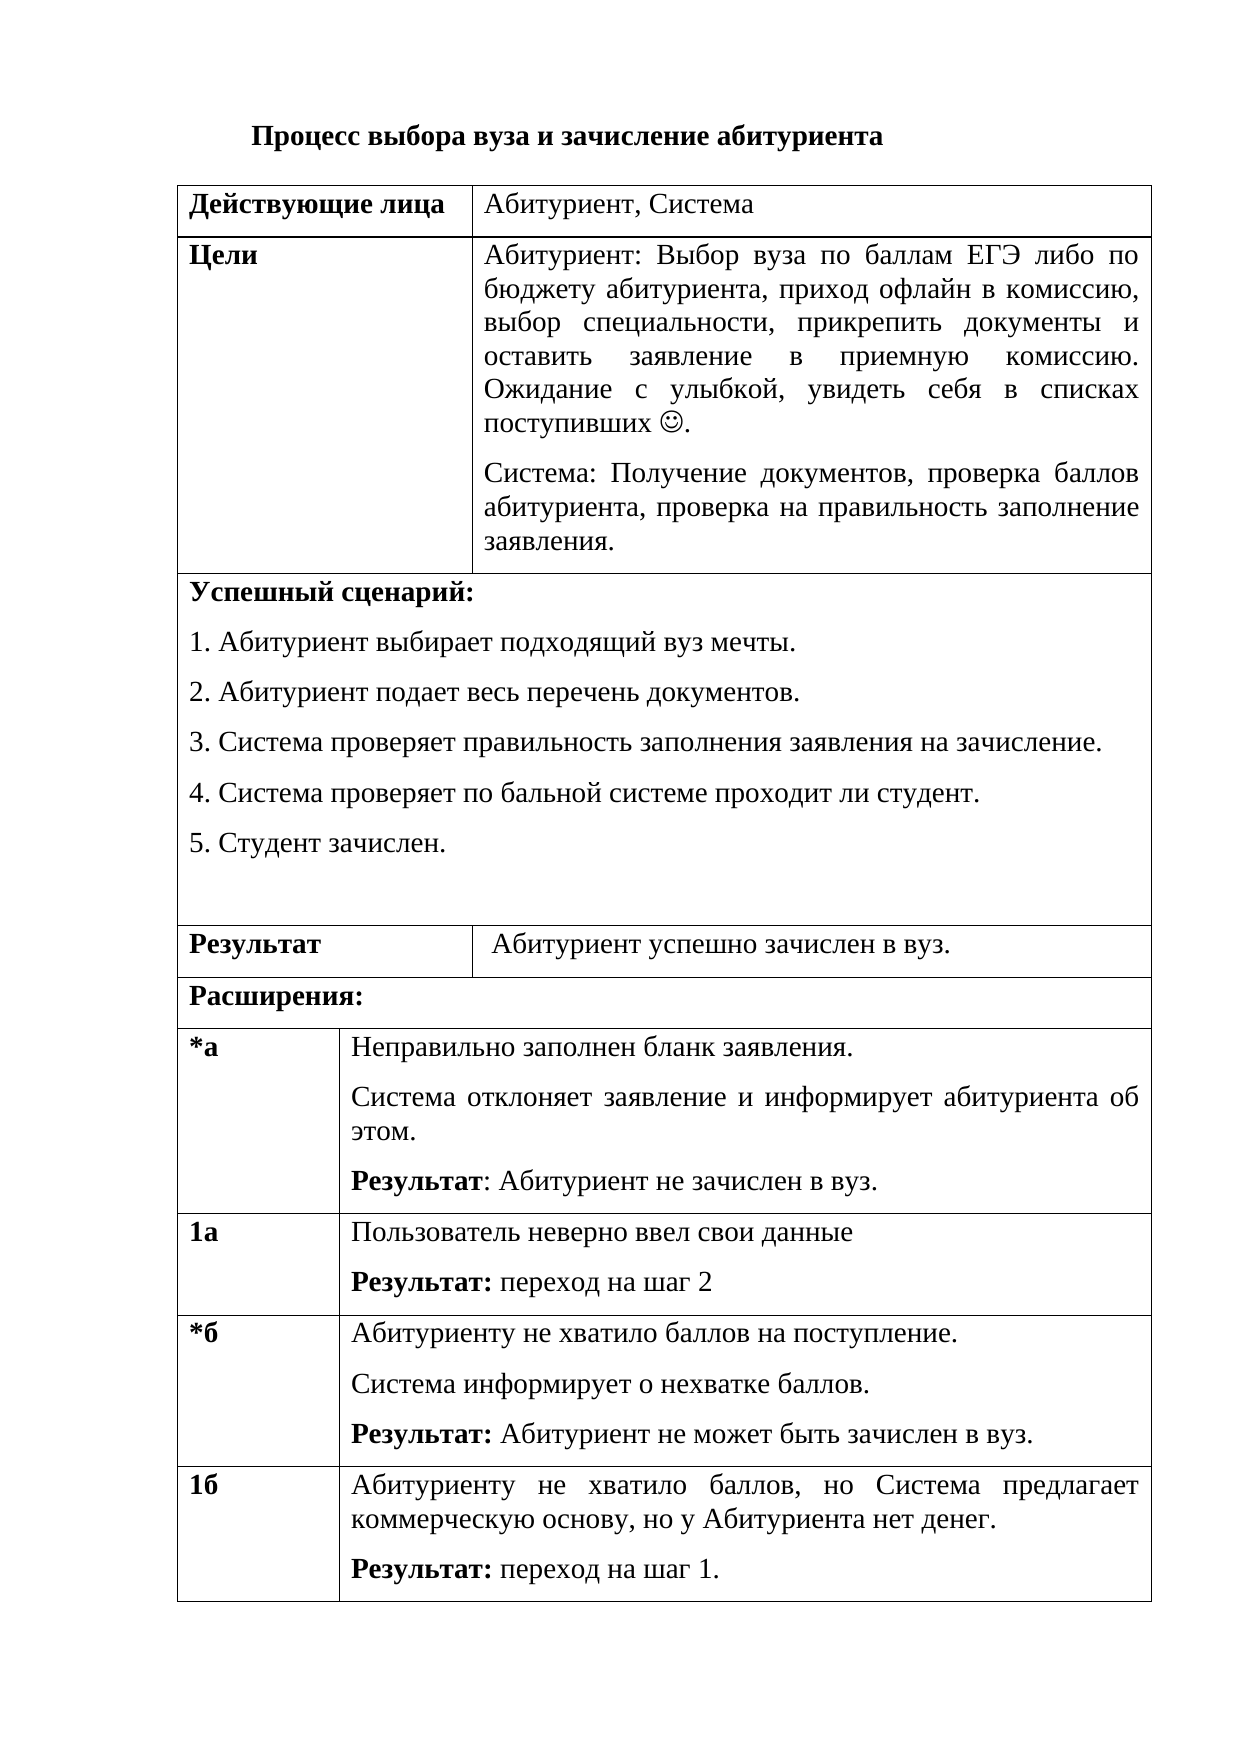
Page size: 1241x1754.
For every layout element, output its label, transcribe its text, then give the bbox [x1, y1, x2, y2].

text Процесс выбора вуза и зачисление абитуриента [177, 118, 1152, 152]
table_cell 1а [178, 1214, 339, 1314]
table_cell Пользователь неверно ввел свои данные Результат: переход на шаг 2 [340, 1214, 1151, 1314]
table_header Действующие лица [178, 186, 472, 236]
table_cell *а [178, 1029, 339, 1213]
table_cell Результат [178, 926, 472, 977]
table_cell *б [178, 1316, 339, 1466]
table_cell 1б [178, 1467, 339, 1601]
table_cell Расширения: [178, 978, 1151, 1028]
table_cell Неправильно заполнен бланк заявления. Система отклоняет заявление и информирует абитуриента об этом. Результат: Абитуриент не зачислен в вуз. [340, 1029, 1151, 1213]
table_header Абитуриент, Система [473, 186, 1151, 236]
table_cell Абитуриент успешно зачислен в вуз. [473, 926, 1151, 977]
table_cell Абитуриенту не хватило баллов на поступление. Система информирует о нехватке баллов. Результат: Абитуриент не может быть зачислен в вуз. [340, 1316, 1151, 1466]
table_cell Абитуриент: Выбор вуза по баллам ЕГЭ либо по бюджету абитуриента, приход офлайн в комиссию, выбор специальности, прикрепить документы и оставить заявление в приемную комиссию. Ожидание с улыбкой, увидеть себя в списках поступивших . Система: Получение документов, проверка баллов абитуриента, проверка на правильность заполнение заявления. [473, 238, 1151, 573]
table_cell Цели [178, 238, 472, 573]
table_cell Успешный сценарий: 1. Абитуриент выбирает подходящий вуз мечты. 2. Абитуриент подает весь перечень документов. 3. Система проверяет правильность заполнения заявления на зачисление. 4. Система проверяет по бальной системе проходит ли студент. 5. Студент зачислен. [178, 574, 1151, 925]
table_cell Абитуриенту не хватило баллов, но Система предлагает коммерческую основу, но у Абитуриента нет денег. Результат: переход на шаг 1. [340, 1467, 1151, 1601]
